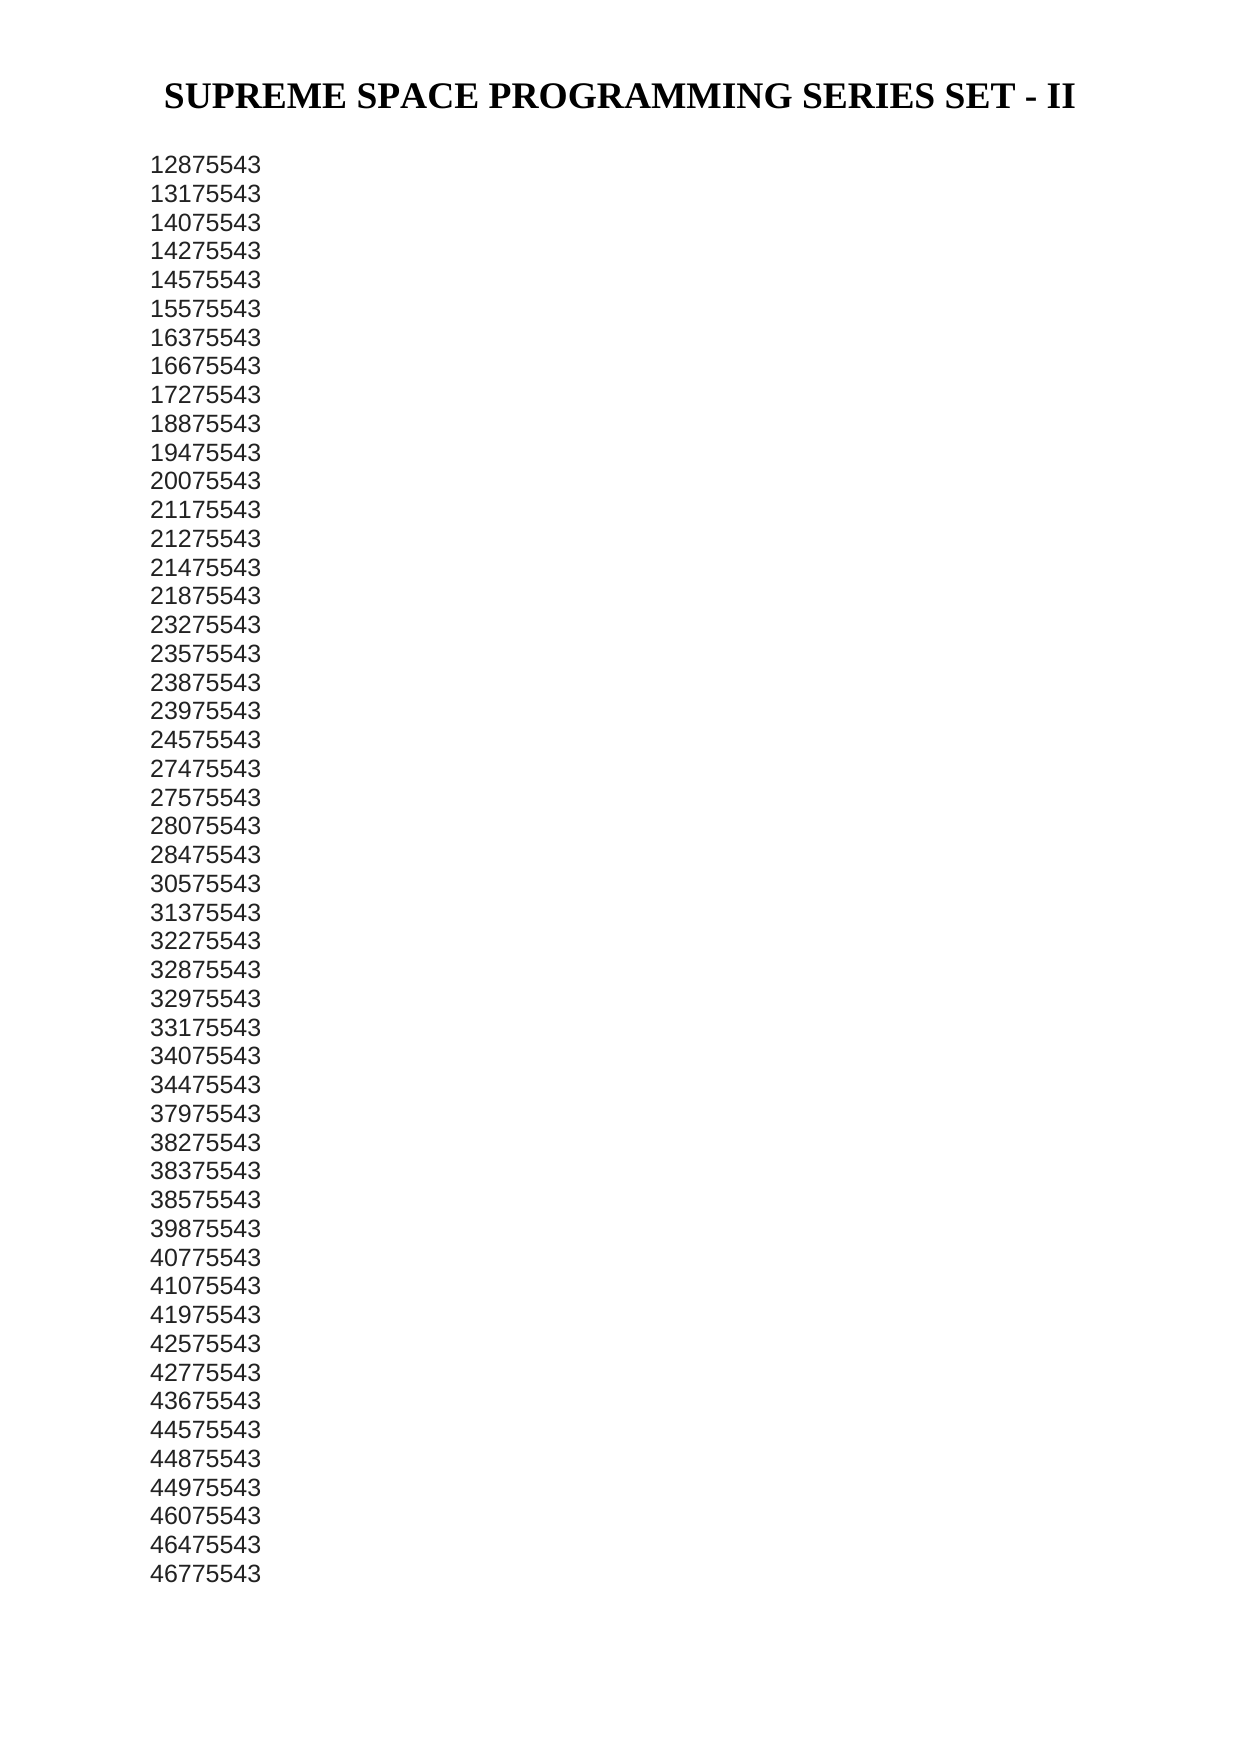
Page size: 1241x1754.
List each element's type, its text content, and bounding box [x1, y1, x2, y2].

text 18875543 [150, 409, 1090, 437]
text 46775543 [150, 1559, 1090, 1587]
text 33175543 [150, 1012, 1090, 1041]
text 21475543 [150, 552, 1090, 581]
text 28475543 [150, 840, 1090, 869]
text 43675543 [150, 1386, 1090, 1415]
text 17275543 [150, 380, 1090, 409]
text 41975543 [150, 1300, 1090, 1329]
text 14575543 [150, 265, 1090, 294]
text 31375543 [150, 897, 1090, 926]
text 23575543 [150, 639, 1090, 667]
text 44975543 [150, 1472, 1090, 1501]
text 46075543 [150, 1501, 1090, 1530]
text 39875543 [150, 1214, 1090, 1242]
text 21275543 [150, 524, 1090, 552]
text 21175543 [150, 495, 1090, 524]
text 38375543 [150, 1156, 1090, 1185]
text 32975543 [150, 984, 1090, 1012]
text 34475543 [150, 1070, 1090, 1099]
text 44875543 [150, 1444, 1090, 1472]
text 14075543 [150, 207, 1090, 236]
text 38275543 [150, 1127, 1090, 1156]
text 23275543 [150, 610, 1090, 639]
text 42575543 [150, 1329, 1090, 1357]
text 15575543 [150, 294, 1090, 322]
text 12875543 [150, 150, 1090, 179]
text 19475543 [150, 437, 1090, 466]
text 46475543 [150, 1530, 1090, 1559]
text 32275543 [150, 926, 1090, 955]
text 30575543 [150, 869, 1090, 897]
text 41075543 [150, 1271, 1090, 1300]
text 27575543 [150, 782, 1090, 811]
text 40775543 [150, 1242, 1090, 1271]
text 24575543 [150, 725, 1090, 754]
text 28075543 [150, 811, 1090, 840]
text 32875543 [150, 955, 1090, 984]
text 20075543 [150, 466, 1090, 495]
text 16675543 [150, 351, 1090, 380]
text 37975543 [150, 1099, 1090, 1127]
text 21875543 [150, 581, 1090, 610]
text 42775543 [150, 1357, 1090, 1386]
text 23875543 [150, 667, 1090, 696]
text 16375543 [150, 322, 1090, 351]
text 13175543 [150, 179, 1090, 207]
text 44575543 [150, 1415, 1090, 1444]
text 27475543 [150, 754, 1090, 782]
text 34075543 [150, 1041, 1090, 1070]
text 38575543 [150, 1185, 1090, 1214]
text 14275543 [150, 236, 1090, 265]
text 23975543 [150, 696, 1090, 725]
